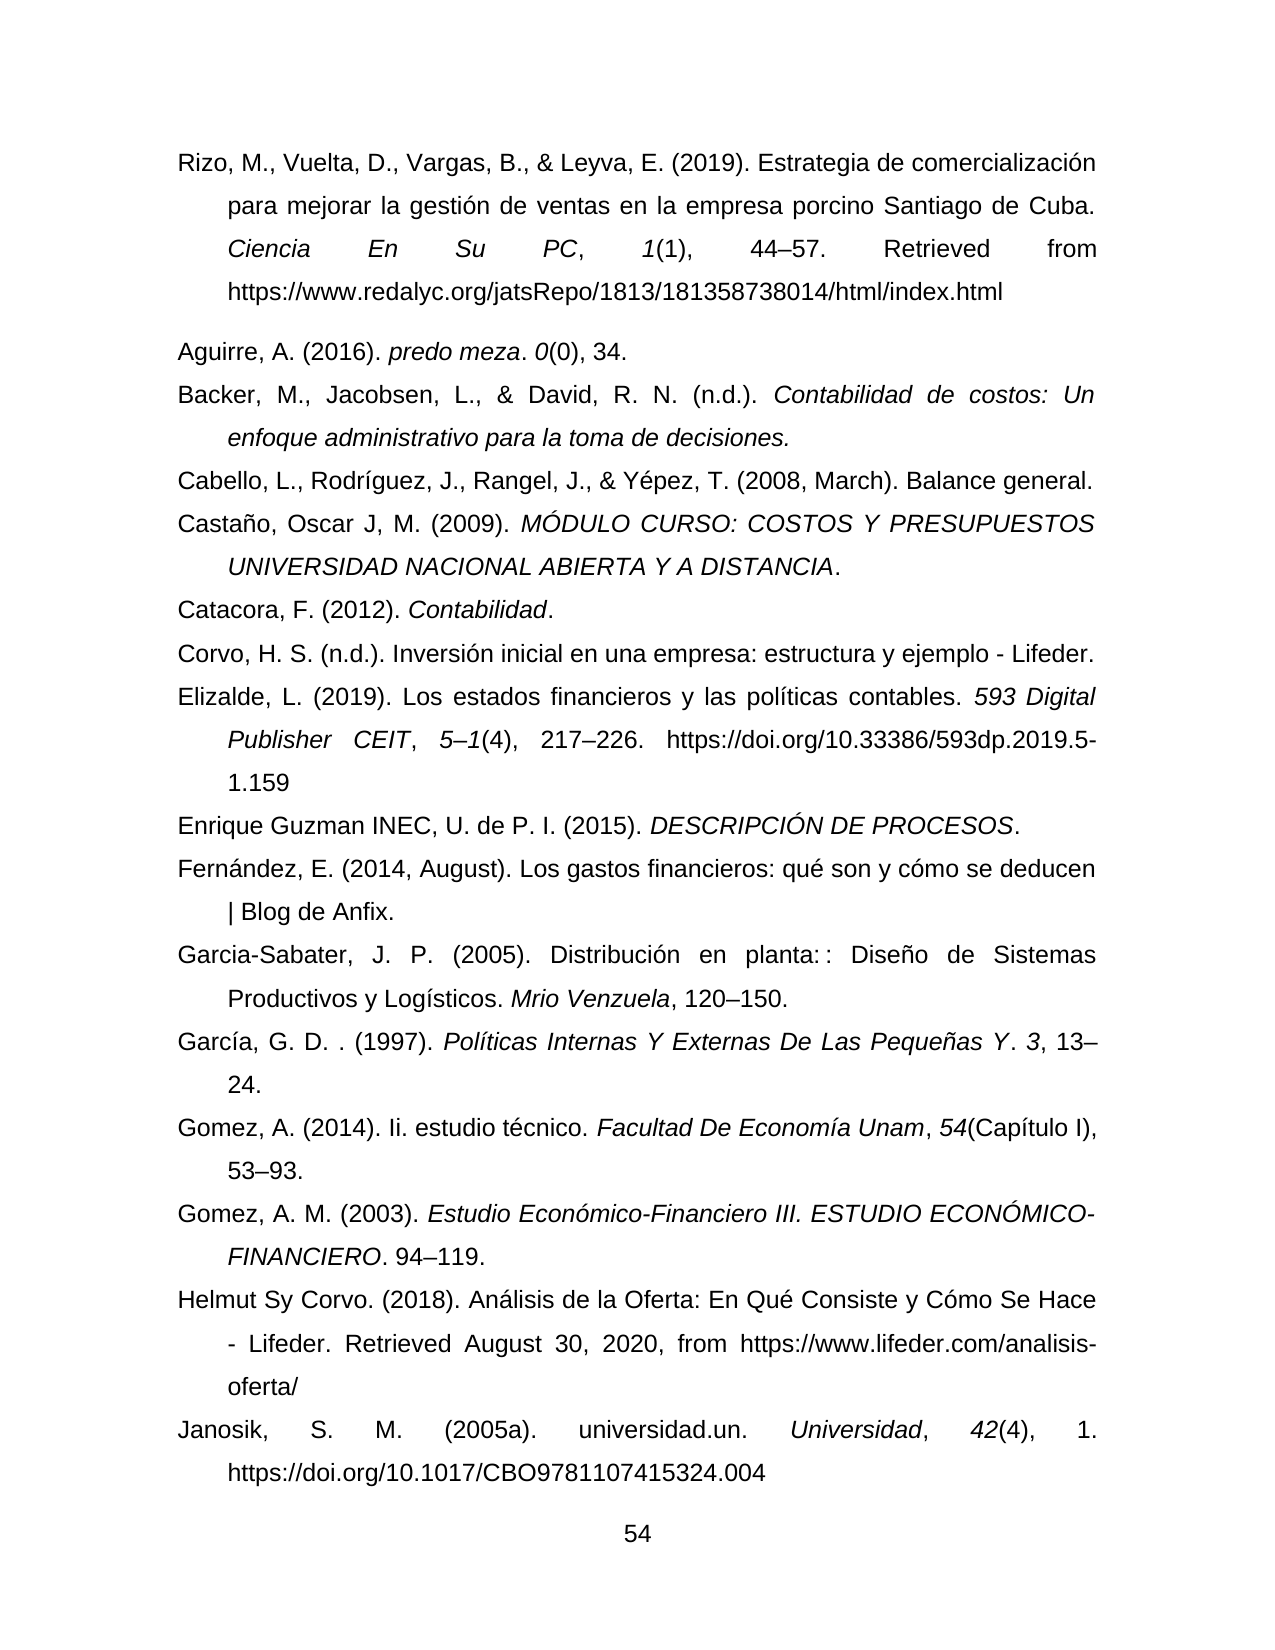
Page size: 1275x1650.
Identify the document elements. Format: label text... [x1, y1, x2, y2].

text Gomez, A. M. (2003). Estudio Económico-Financiero III. ESTUDIO ECONÓMICO-FINANCIERO. 94–119. [177, 1199, 1098, 1271]
text Garcia-Sabater, J. P. (2005). Distribución en planta: : Diseño de Sistemas Productivos y Logísticos. Mrio Venzuela, 120–150. [177, 941, 1098, 1012]
text Cabello, L., Rodríguez, J., Rangel, J., & Yépez, T. (2008, March). Balance general. [177, 466, 1098, 495]
text Elizalde, L. (2019). Los estados financieros y las políticas contables. 593 Digital Publisher CEIT, 5–1(4), 217–226. https://doi.org/10.33386/593dp.2019.5-1.159 [177, 682, 1098, 797]
text García, G. D. . (1997). Políticas Internas Y Externas De Las Pequeñas Y. 3, 13–24. [177, 1027, 1098, 1099]
text Janosik, S. M. (2005a). universidad.un. Universidad, 42(4), 1. https://doi.org/10.1017/CBO9781107415324.004 [177, 1415, 1098, 1487]
text Gomez, A. (2014). Ii. estudio técnico. Facultad De Economía Unam, 54(Capítulo I), 53–93. [177, 1113, 1098, 1185]
text Aguirre, A. (2016). predo meza. 0(0), 34. [177, 337, 1098, 366]
text Castaño, Oscar J, M. (2009). MÓDULO CURSO: COSTOS Y PRESUPUESTOS UNIVERSIDAD NACIONAL ABIERTA Y A DISTANCIA. [177, 509, 1098, 581]
text Fernández, E. (2014, August). Los gastos financieros: qué son y cómo se deducen | Blog de Anfix. [177, 854, 1098, 926]
text Enrique Guzman INEC, U. de P. I. (2015). DESCRIPCIÓN DE PROCESOS. [177, 811, 1098, 840]
text Backer, M., Jacobsen, L., & David, R. N. (n.d.). Contabilidad de costos: Un enfoque administrativo para la toma de decisiones. [177, 380, 1098, 452]
text Catacora, F. (2012). Contabilidad. [177, 596, 1098, 624]
text Corvo, H. S. (n.d.). Inversión inicial en una empresa: estructura y ejemplo - Lifeder. [177, 639, 1098, 667]
text Rizo, M., Vuelta, D., Vargas, B., & Leyva, E. (2019). Estrategia de comercialización para mejorar la gestión de ventas en la empresa porcino Santiago de Cuba. Ciencia En Su PC, 1(1), 44–57. Retrieved from https://www.redalyc.org/jatsRepo/1813/181358738014/html/index.html [177, 148, 1098, 306]
text Helmut Sy Corvo. (2018). Análisis de la Oferta: En Qué Consiste y Cómo Se Hace - Lifeder. Retrieved August 30, 2020, from https://www.lifeder.com/analisis-oferta/ [177, 1286, 1098, 1401]
